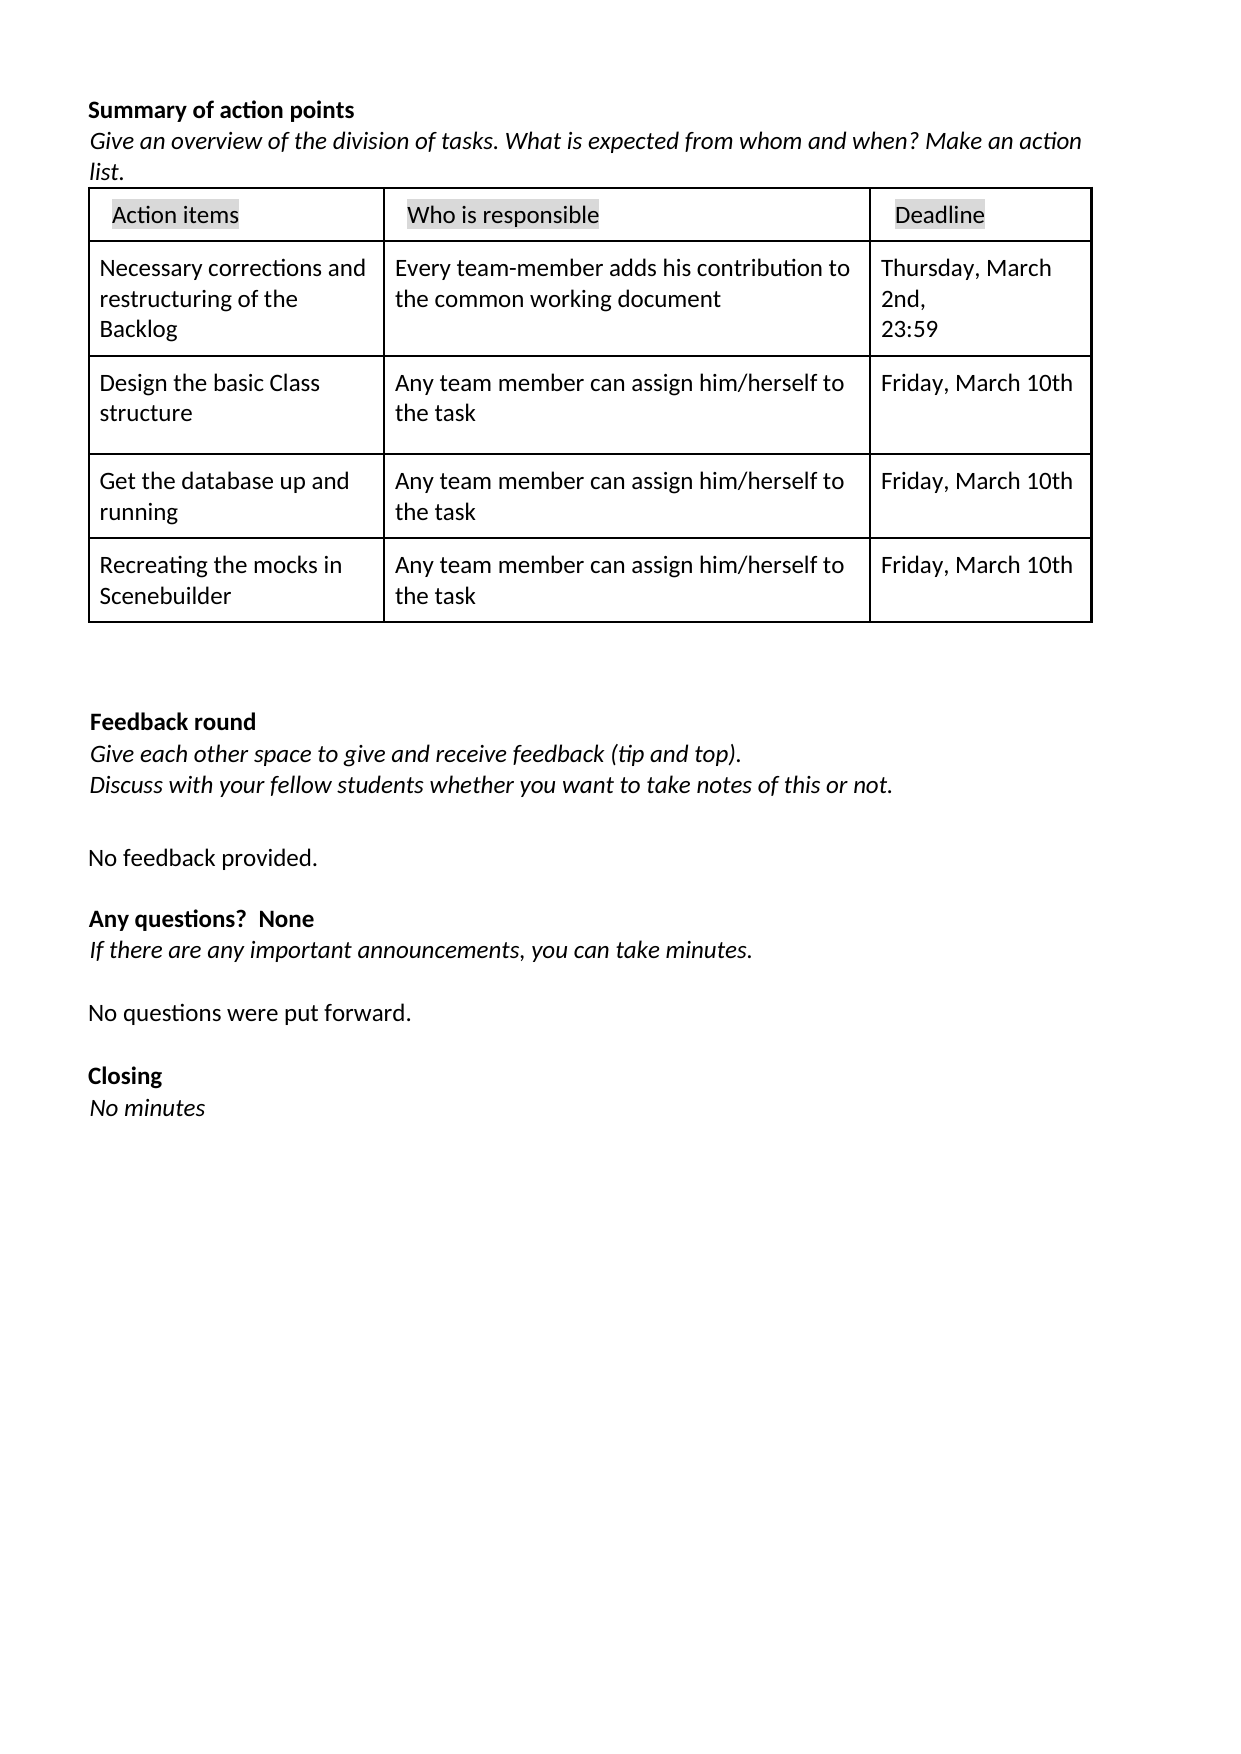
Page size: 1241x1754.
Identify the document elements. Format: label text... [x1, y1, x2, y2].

table_cell Any team member can assign him/herself to the task [385, 357, 869, 453]
text Summary of action points [88, 94, 1097, 124]
table_cell Get the database up and running [90, 455, 383, 537]
text No questions were put forward. [88, 997, 1097, 1028]
table_header Action items [90, 189, 383, 240]
table_cell Any team member can assign him/herself to the task [385, 539, 869, 621]
text No minutes [89, 1092, 1097, 1123]
text If there are any important announcements, you can take minutes. [89, 935, 1097, 965]
text Closing [88, 1060, 1097, 1091]
table_cell Necessary corrections and restructuring of the Backlog [90, 242, 383, 354]
table_cell Recreating the mocks in Scenebuilder [90, 539, 383, 621]
text No feedback provided. [88, 842, 818, 872]
text Any questions? None [88, 903, 1097, 933]
table_cell Friday, March 10th [871, 539, 1090, 621]
text Give an overview of the division of tasks. What is expected from whom and when? Make an action list. [89, 126, 1088, 187]
table_cell Friday, March 10th [871, 357, 1090, 453]
table_cell Thursday, March 2nd, 23:59 [871, 242, 1090, 354]
table_header Who is responsible [385, 189, 869, 240]
table_header Deadline [871, 189, 1090, 240]
table_cell Any team member can assign him/herself to the task [385, 455, 869, 537]
text Discuss with your fellow students whether you want to take notes of this or not. [89, 770, 1097, 800]
table_cell Design the basic Class structure [90, 357, 383, 453]
text Feedback round [90, 706, 1097, 737]
text Give each other space to give and receive feedback (tip and top). [90, 738, 1097, 768]
table_cell Friday, March 10th [871, 455, 1090, 537]
table_cell Every team-member adds his contribution to the common working document [385, 242, 869, 354]
